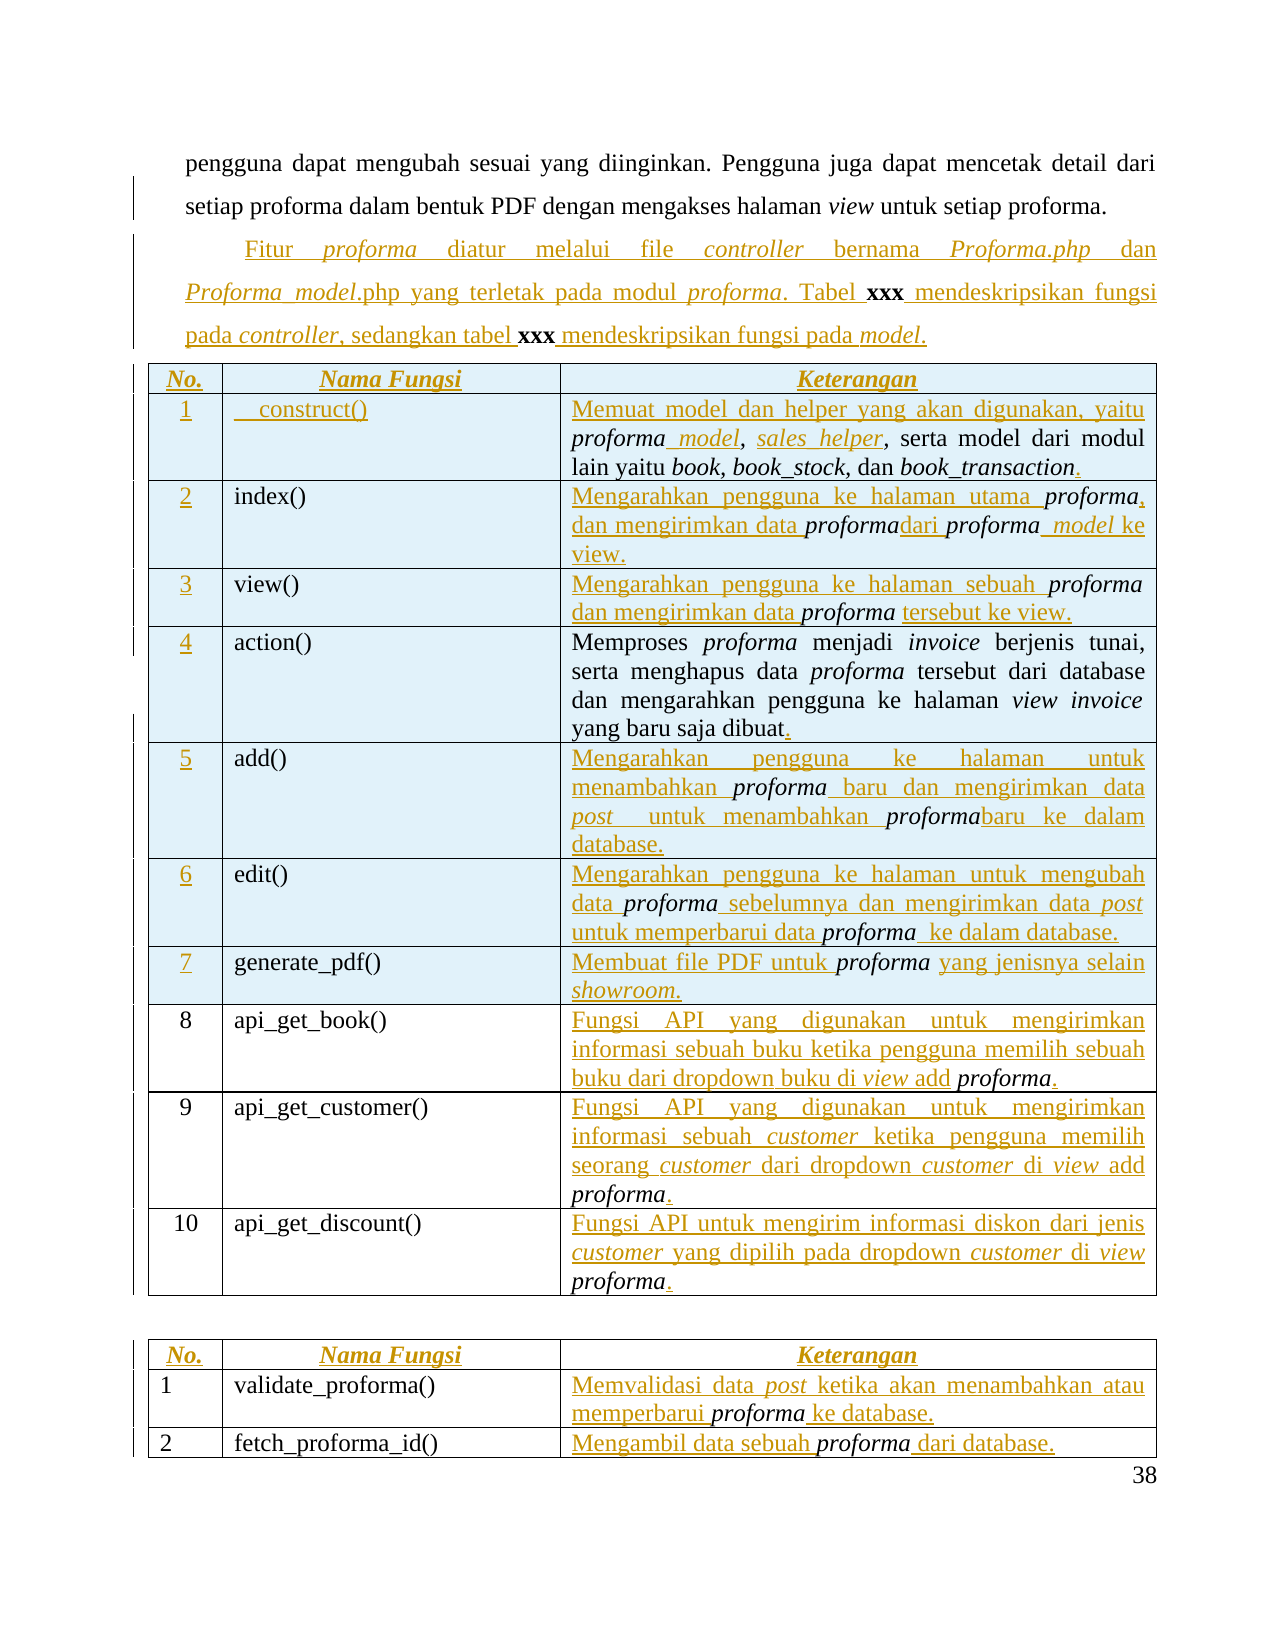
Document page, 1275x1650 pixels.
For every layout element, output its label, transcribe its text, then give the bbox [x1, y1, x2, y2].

text xxxxxx [185, 234, 1157, 349]
table_cell api_get_discount() [223, 1209, 560, 1295]
table_cell proforma [561, 1093, 1156, 1207]
table_cell fetch_proforma_id() [223, 1428, 560, 1457]
table_cell 8 [149, 1005, 222, 1091]
table_cell 9 [149, 1093, 222, 1207]
table_header [149, 1340, 222, 1369]
table_cell proforma [561, 1428, 1156, 1457]
table_cell proforma [561, 1209, 1156, 1295]
table_cell proforma [561, 1005, 1156, 1091]
table_header [561, 1340, 1156, 1369]
table_cell api_get_customer() [223, 1093, 560, 1207]
table_cell 10 [149, 1209, 222, 1295]
table_cell proforma [561, 1370, 1156, 1427]
table_cell 1 [149, 1370, 222, 1427]
table_cell api_get_book() [223, 1005, 560, 1091]
table_cell validate_proforma() [223, 1370, 560, 1427]
table_header [223, 1340, 560, 1369]
table_cell 2 [149, 1428, 222, 1457]
